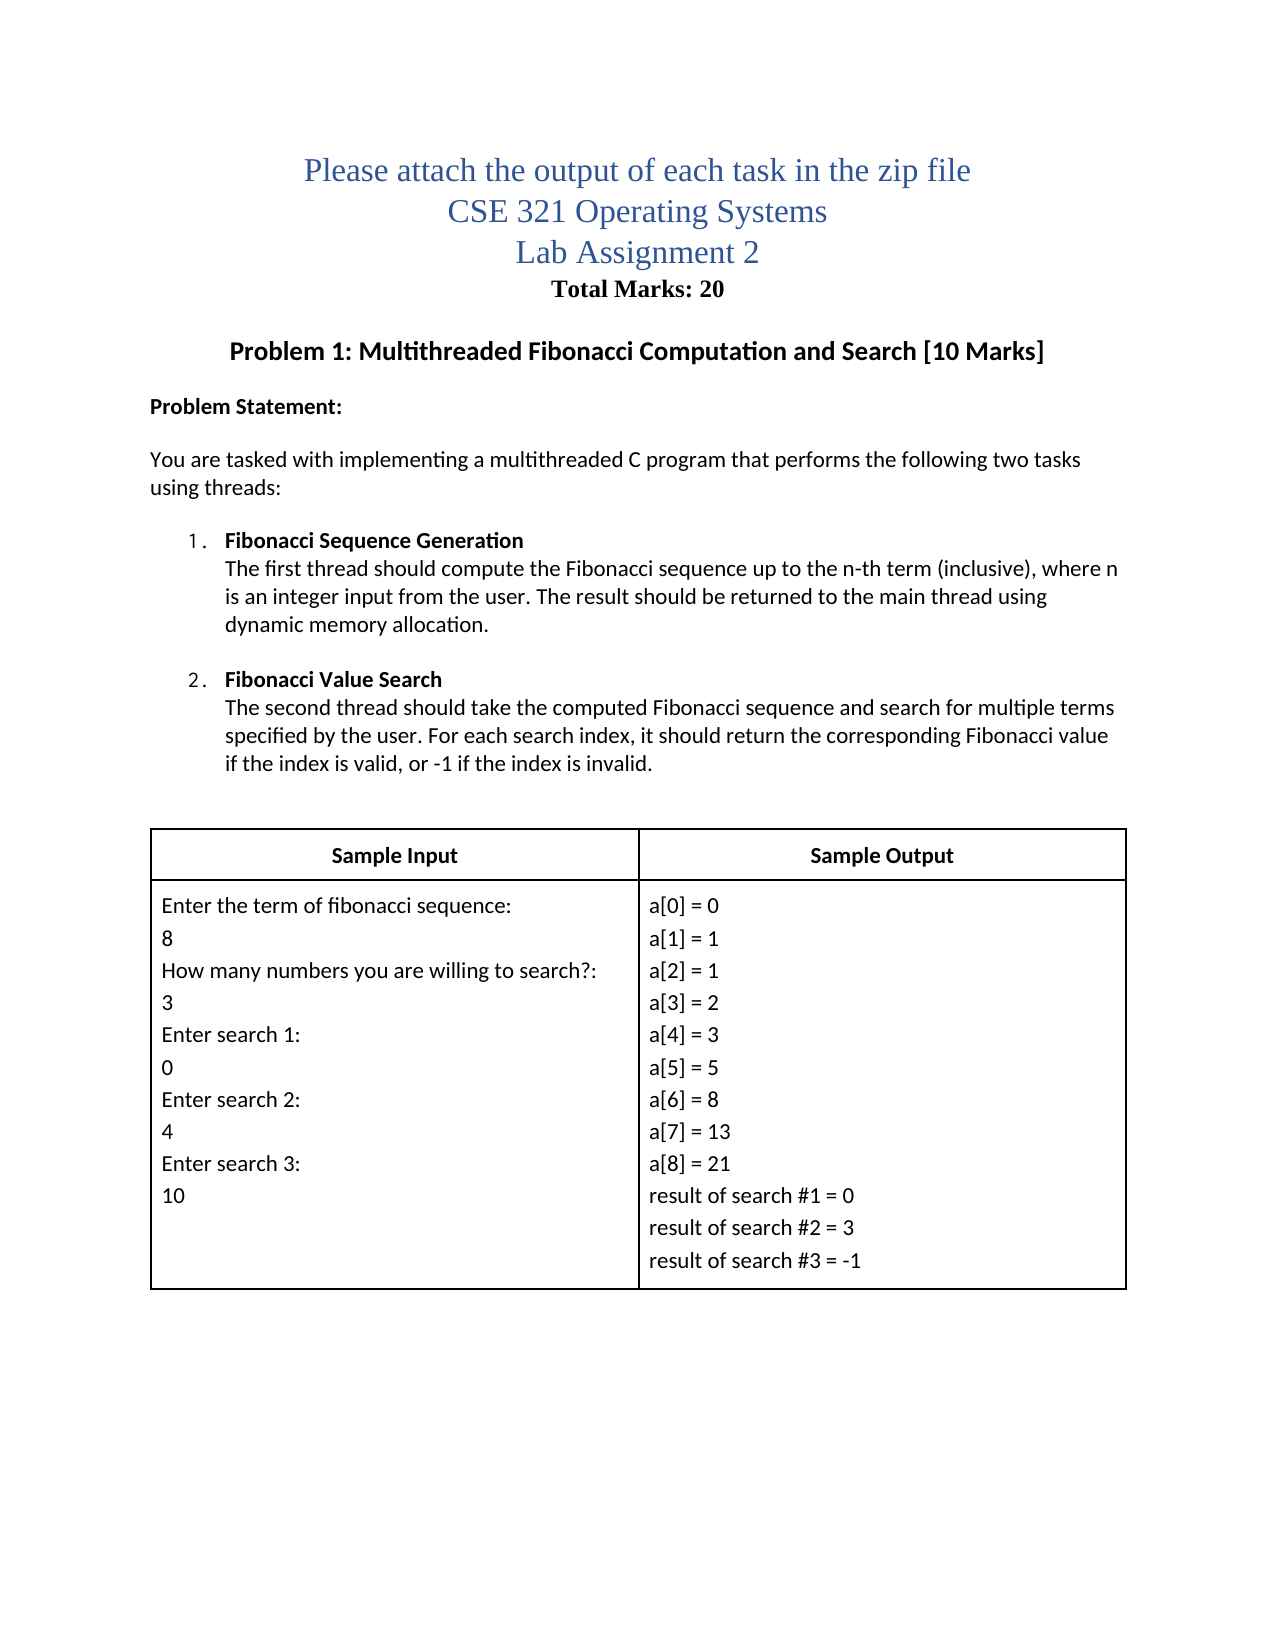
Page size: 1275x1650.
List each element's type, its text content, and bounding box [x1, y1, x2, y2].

table_cell a[0] = 0 a[1] = 1 a[2] = 1 a[3] = 2 a[4] = 3 a[5] = 5 a[6] = 8 a[7] = 13 a[8] = 21 result of search #1 = 0 result of search #2 = 3 result of search #3 = -1 [640, 881, 1125, 1288]
list Fibonacci Sequence Generation The first thread should compute the Fibonacci sequence up to the n-th term (inclusive), where n is an integer input from the user. The result should be returned to the main thread using dynamic memory allocation. [187, 526, 1125, 665]
subtitle CSE 321 Operating Systems [150, 191, 1125, 230]
subtitle Problem Statement: [150, 392, 1125, 420]
table_header Sample Input [152, 830, 638, 879]
text You are tasked with implementing a multithreaded C program that performs the following two tasks using threads: [150, 445, 1125, 501]
list Fibonacci Value Search The second thread should take the computed Fibonacci sequence and search for multiple terms specified by the user. For each search index, it should return the corresponding Fibonacci value if the index is valid, or -1 if the index is invalid. [187, 665, 1125, 803]
table_header Sample Output [640, 830, 1125, 879]
table_cell Enter the term of fibonacci sequence: 8 How many numbers you are willing to search?: 3 Enter search 1: 0 Enter search 2: 4 Enter search 3: 10 [152, 881, 638, 1288]
subtitle Problem 1: Multithreaded Fibonacci Computation and Search [10 Marks] [150, 334, 1125, 367]
text Total Marks: 20 [150, 274, 1125, 303]
subtitle Lab Assignment 2 [150, 233, 1125, 271]
subtitle Please attach the output of each task in the zip file [150, 150, 1125, 188]
